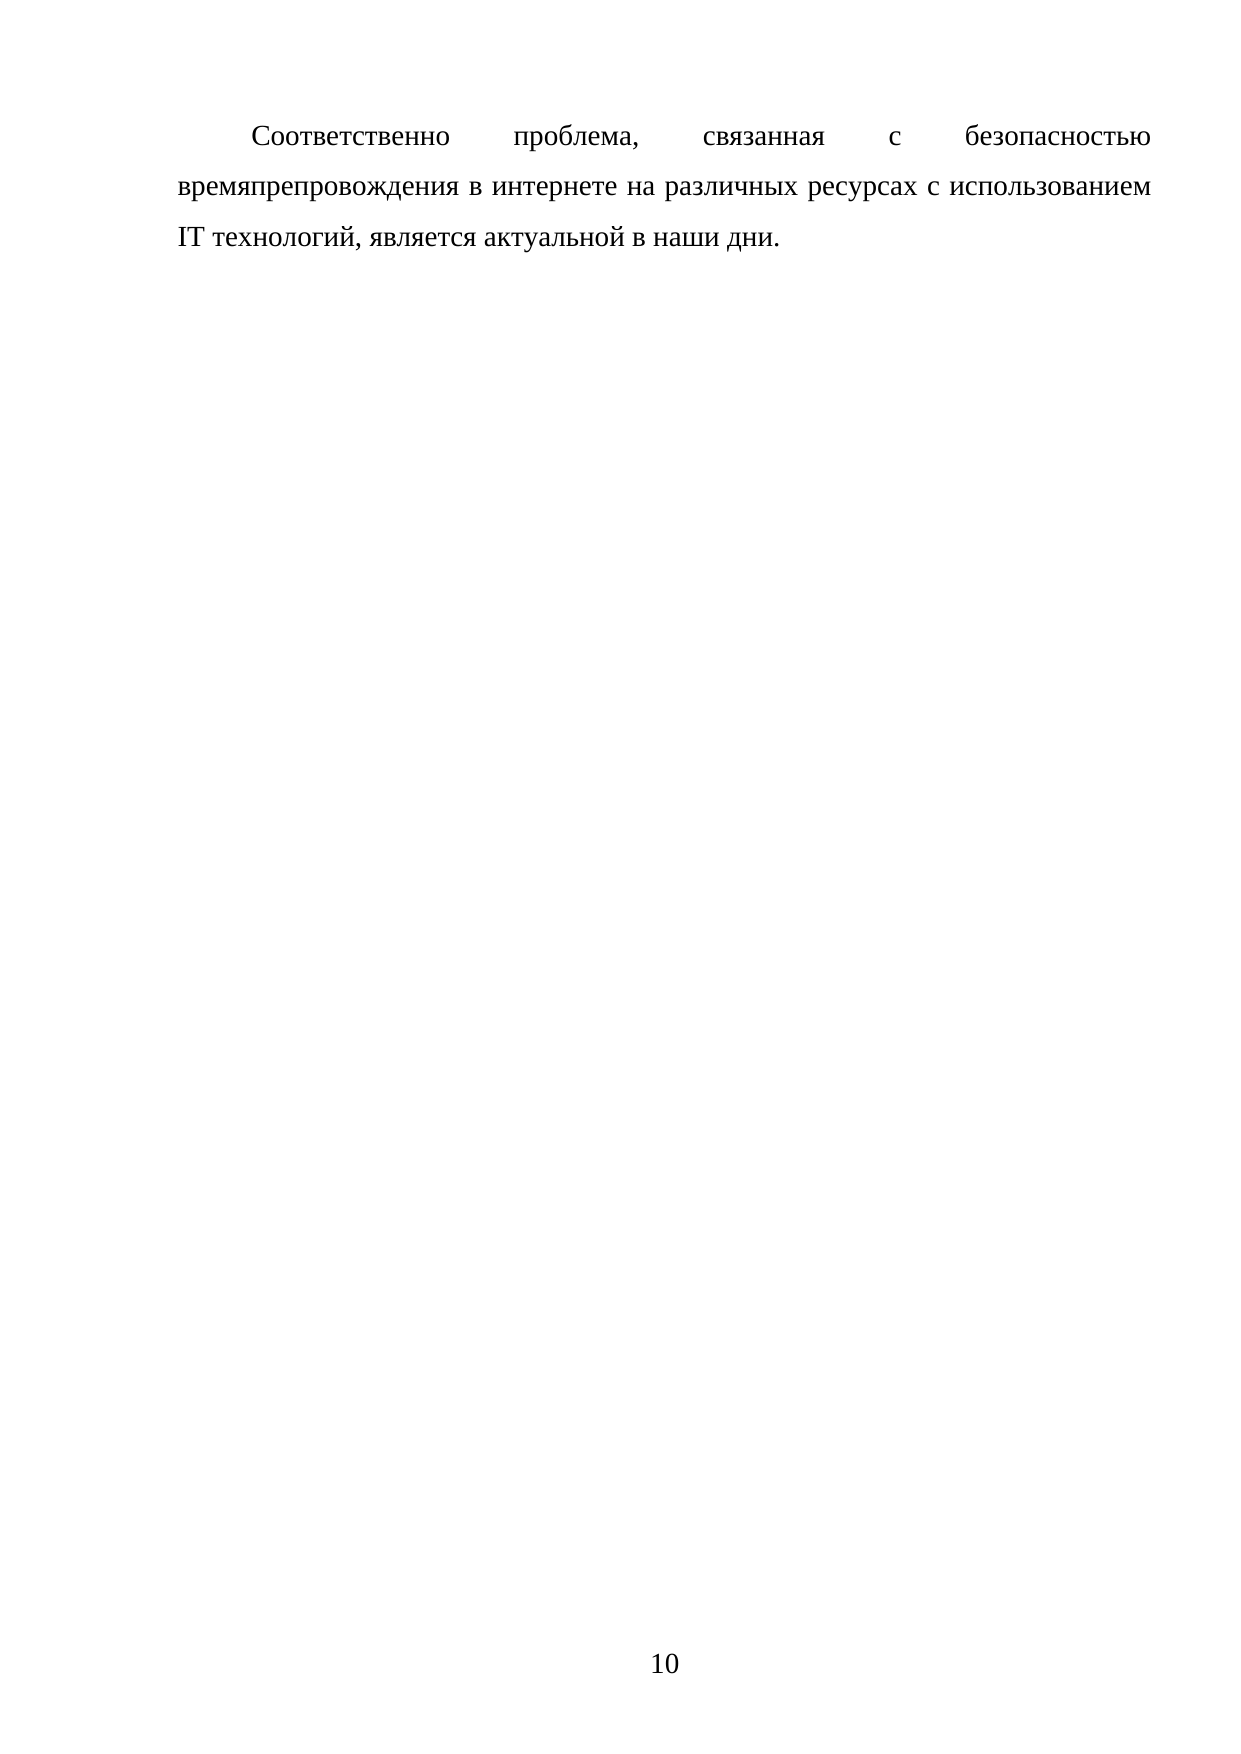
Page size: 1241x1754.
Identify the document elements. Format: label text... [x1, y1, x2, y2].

text Соответственно проблема, связанная с безопасностью времяпрепровождения в интернете на различных ресурсах с использованием IT технологий, является актуальной в наши дни. [177, 118, 1152, 252]
